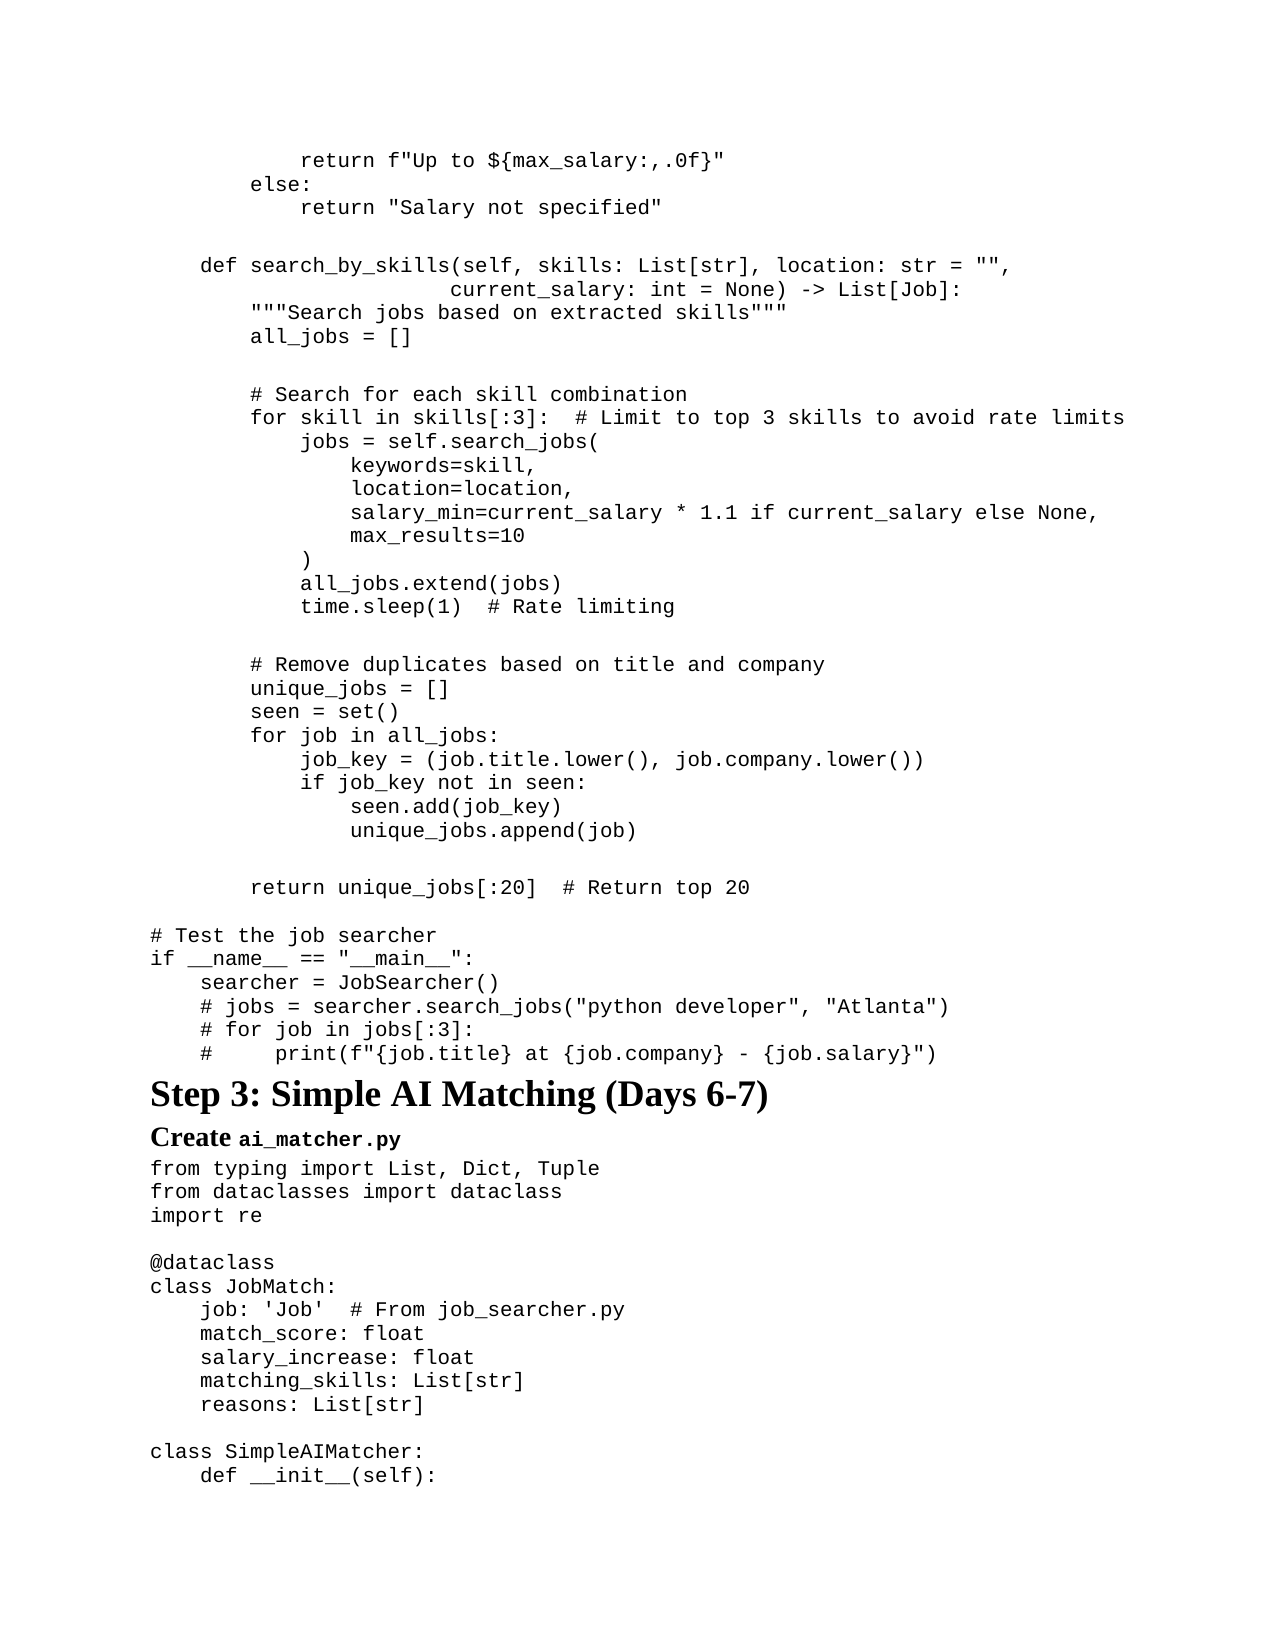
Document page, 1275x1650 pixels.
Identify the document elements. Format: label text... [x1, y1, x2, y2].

text all_jobs = [] [150, 326, 1125, 349]
text # for job in jobs[:3]: [150, 1019, 1125, 1043]
text for skill in skills[:3]: # Limit to top 3 skills to avoid rate limits [150, 407, 1125, 431]
text # Search for each skill combination [150, 384, 1125, 407]
text # Remove duplicates based on title and company [150, 654, 1125, 678]
text import re [150, 1205, 1125, 1228]
text if __name__ == "__main__": [150, 948, 1125, 972]
text jobs = self.search_jobs( [150, 431, 1125, 454]
text job_key = (job.title.lower(), job.company.lower()) [150, 749, 1125, 772]
text # jobs = searcher.search_jobs("python developer", "Atlanta") [150, 996, 1125, 1019]
text class JobMatch: [150, 1276, 1125, 1299]
text unique_jobs = [] [150, 678, 1125, 701]
text class SimpleAIMatcher: [150, 1441, 1125, 1465]
text keywords=skill, [150, 454, 1125, 478]
text seen.add(job_key) [150, 796, 1125, 820]
text from dataclasses import dataclass [150, 1181, 1125, 1205]
text searcher = JobSearcher() [150, 972, 1125, 996]
text Create ai_matcher.py [150, 1120, 1125, 1152]
text ) [150, 549, 1125, 573]
text unique_jobs.append(job) [150, 820, 1125, 843]
text Step 3: Simple AI Matching (Days 6-7) [150, 1072, 1125, 1115]
text @dataclass [150, 1252, 1125, 1276]
text def search_by_skills(self, skills: List[str], location: str = "", [150, 255, 1125, 279]
text return unique_jobs[:20] # Return top 20 [150, 877, 1125, 901]
text time.sleep(1) # Rate limiting [150, 596, 1125, 620]
text salary_min=current_salary * 1.1 if current_salary else None, [150, 502, 1125, 526]
text matching_skills: List[str] [150, 1370, 1125, 1394]
text salary_increase: float [150, 1347, 1125, 1370]
text for job in all_jobs: [150, 725, 1125, 749]
text job: 'Job' # From job_searcher.py [150, 1299, 1125, 1323]
text else: [150, 174, 1125, 197]
text reasons: List[str] [150, 1394, 1125, 1418]
text """Search jobs based on extracted skills""" [150, 302, 1125, 326]
text if job_key not in seen: [150, 772, 1125, 796]
text all_jobs.extend(jobs) [150, 573, 1125, 596]
text def __init__(self): [150, 1465, 1125, 1489]
text # print(f"{job.title} at {job.company} - {job.salary}") [150, 1043, 1125, 1067]
text match_score: float [150, 1323, 1125, 1347]
text seen = set() [150, 701, 1125, 725]
text current_salary: int = None) -> List[Job]: [150, 279, 1125, 302]
text from typing import List, Dict, Tuple [150, 1158, 1125, 1181]
text # Test the job searcher [150, 925, 1125, 948]
text return f"Up to ${max_salary:,.0f}" [150, 150, 1125, 174]
text max_results=10 [150, 526, 1125, 549]
text location=location, [150, 478, 1125, 502]
text return "Salary not specified" [150, 197, 1125, 221]
